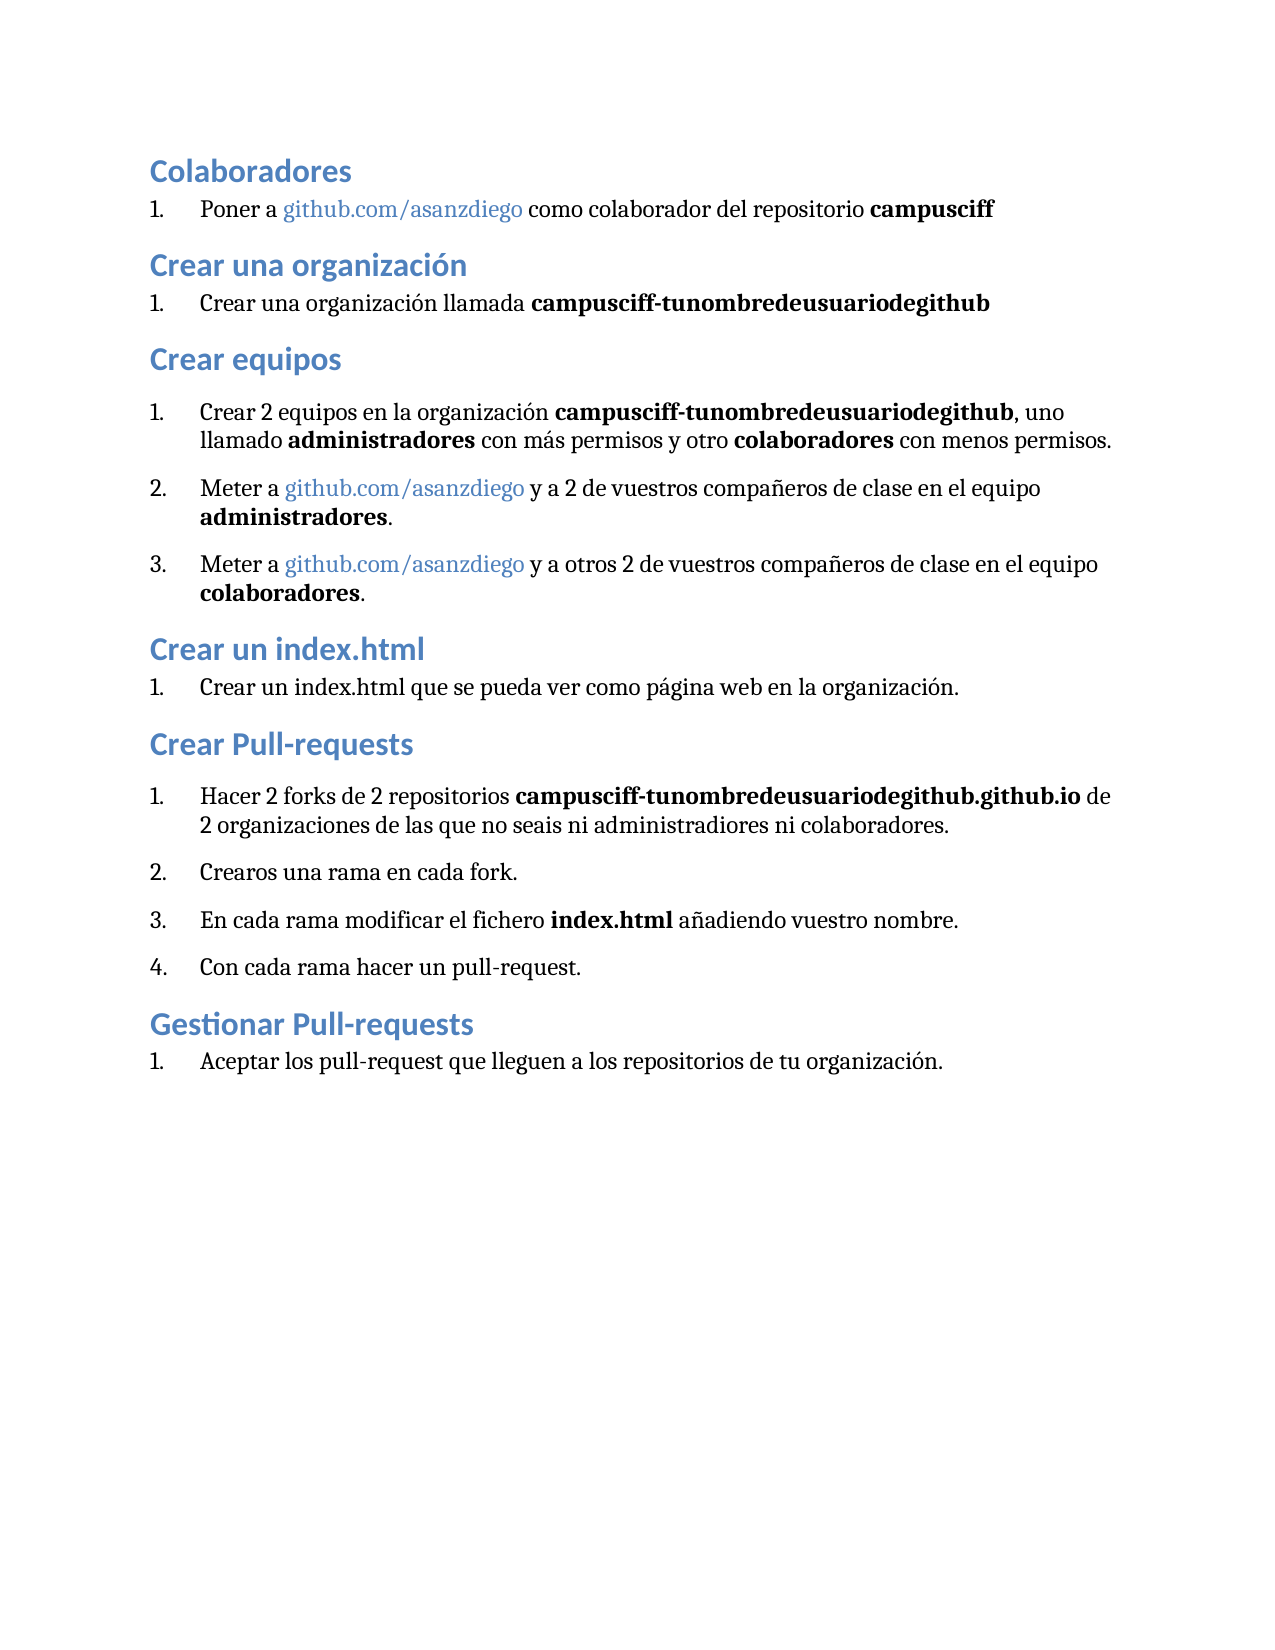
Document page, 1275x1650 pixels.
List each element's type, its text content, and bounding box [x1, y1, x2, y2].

subtitle Crear Pull-requests [150, 722, 1125, 763]
list Crear una organización llamada campusciff-tunombredeusuariodegithub [150, 288, 1125, 317]
list Poner a github.com/asanzdiego como colaborador del repositorio campusciff [150, 194, 1125, 223]
subtitle Crear una organización [150, 244, 1125, 285]
list Meter a github.com/asanzdiego y a otros 2 de vuestros compañeros de clase en el equipo colaboradores. [150, 550, 1125, 608]
list Con cada rama hacer un pull-request. [150, 953, 1125, 982]
list Hacer 2 forks de 2 repositorios campusciff-tunombredeusuariodegithub.github.io de 2 organizaciones de las que no seais ni administradiores ni colaboradores. [150, 782, 1125, 839]
list En cada rama modificar el fichero index.html añadiendo vuestro nombre. [150, 906, 1125, 934]
list Crearos una rama en cada fork. [150, 858, 1125, 887]
list Crear un index.html que se pueda ver como página web en la organización. [150, 673, 1125, 702]
subtitle Gestionar Pull-requests [150, 1003, 1125, 1043]
list Aceptar los pull-request que lleguen a los repositorios de tu organización. [150, 1047, 1125, 1076]
subtitle Crear un index.html [150, 628, 1125, 669]
subtitle Crear equipos [150, 338, 1125, 379]
subtitle Colaboradores [150, 150, 1125, 191]
list Meter a github.com/asanzdiego y a 2 de vuestros compañeros de clase en el equipo administradores. [150, 474, 1125, 531]
